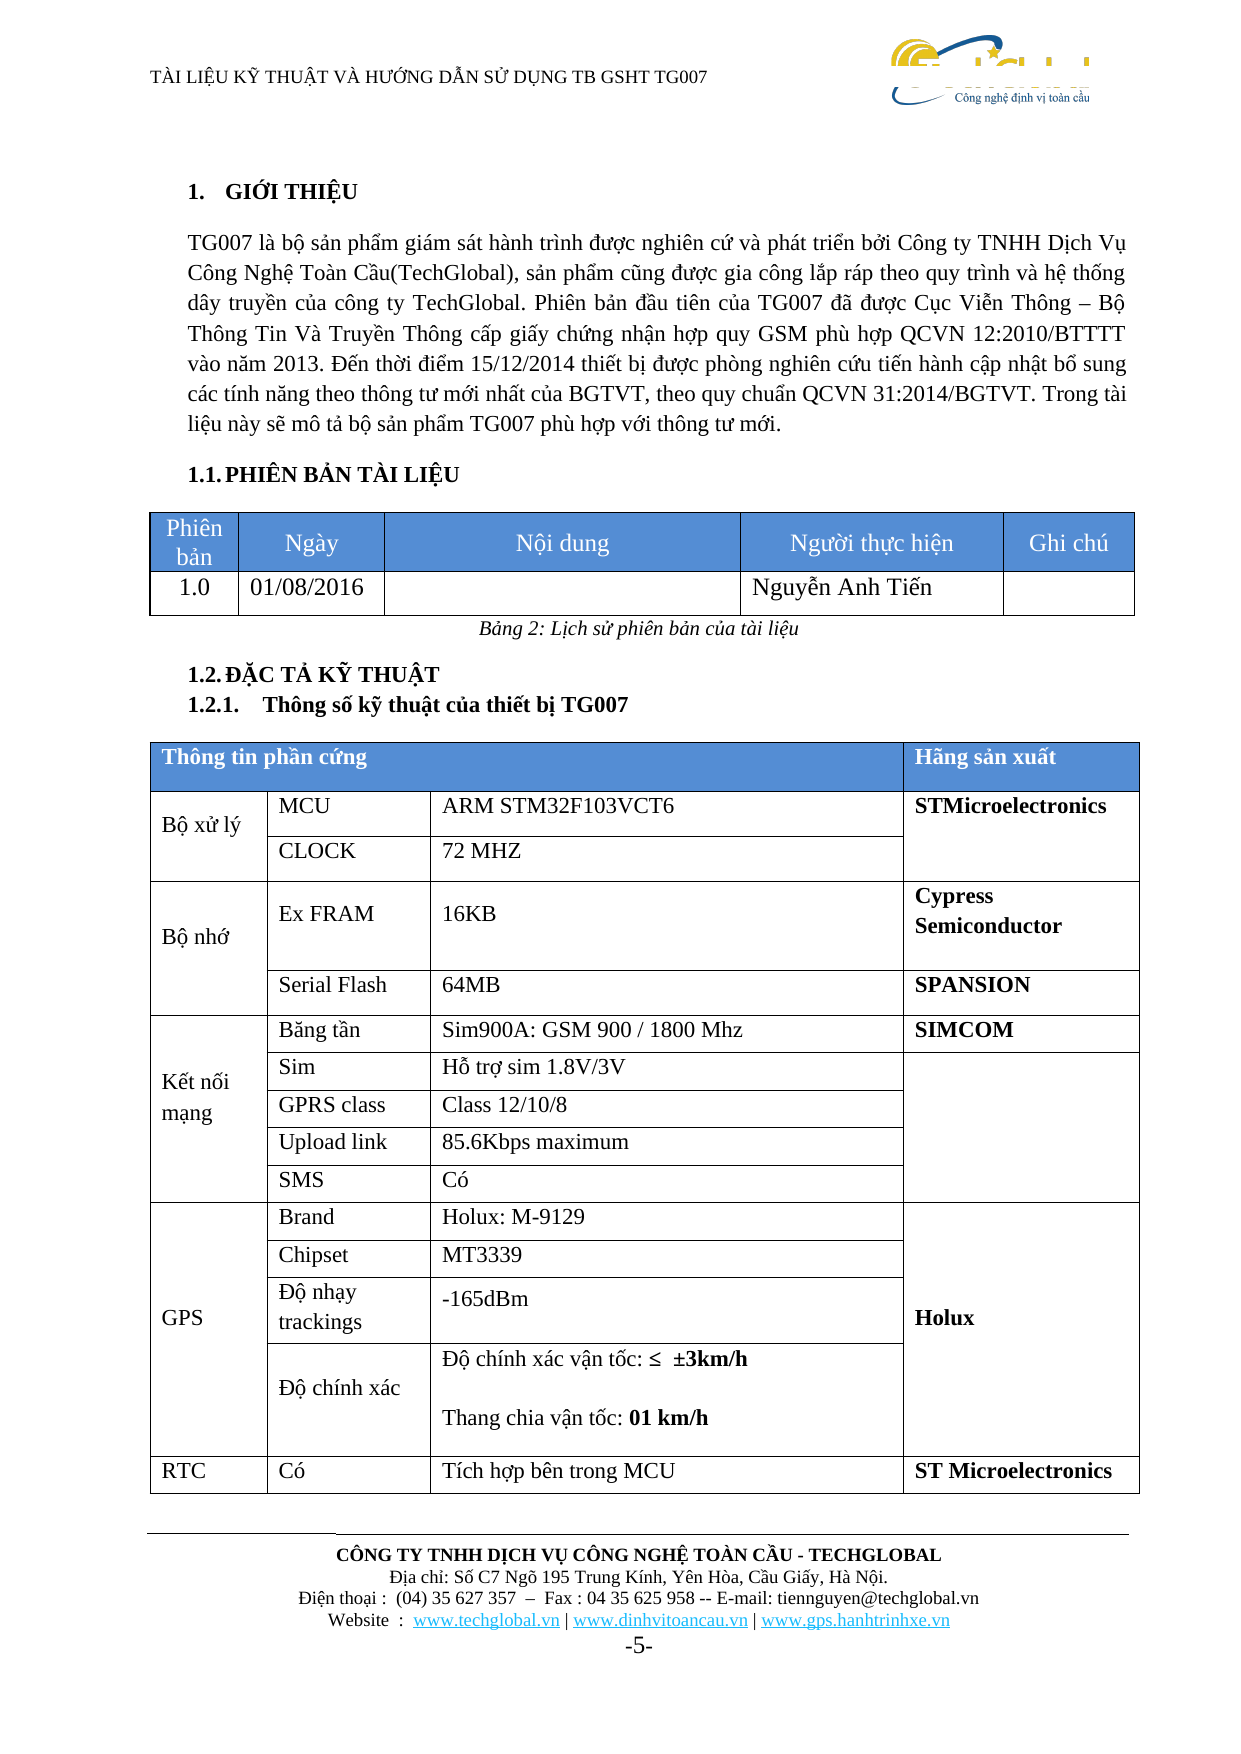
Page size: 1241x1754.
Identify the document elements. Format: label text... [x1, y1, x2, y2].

table_cell SMS [268, 1166, 430, 1202]
table_cell Bộ xử lý [151, 792, 267, 881]
table_cell SIMCOM [904, 1016, 1139, 1052]
table_cell RTC [151, 1457, 267, 1493]
table_cell 64MB [431, 971, 903, 1015]
table_cell Holux [904, 1203, 1139, 1456]
table_cell GPS [151, 1203, 267, 1456]
table_cell -165dBm [431, 1278, 903, 1343]
table_cell Có [268, 1457, 430, 1493]
table_header Thông tin phần cứng [151, 743, 903, 791]
table_cell Có [431, 1166, 903, 1202]
table_cell Băng tần [268, 1016, 430, 1052]
table_cell Nguyễn Anh Tiến [741, 572, 1003, 615]
table_header Ngày [239, 513, 384, 571]
table_cell Brand [268, 1203, 430, 1240]
table_cell Class 12/10/8 [431, 1091, 903, 1127]
table_cell Độ chính xác [268, 1344, 430, 1456]
table_cell STMicroelectronics [904, 792, 1139, 881]
table_cell Độ chính xác vận tốc: ≤ ±3km/h Thang chia vận tốc: 01 km/h [431, 1344, 903, 1456]
table_cell [1004, 572, 1134, 615]
table_cell Tích hợp bên trong MCU [431, 1457, 903, 1493]
picture [891, 87, 1089, 105]
table_cell 1.0 [151, 572, 238, 615]
list Thông số kỹ thuật của thiết bị TG007 [187, 691, 1128, 717]
table_cell Độ nhạy trackings [268, 1278, 430, 1343]
list ĐẶC TẢ KỸ THUẬT [187, 661, 1128, 687]
table_header Hãng sản xuất [904, 743, 1139, 791]
picture [891, 35, 1089, 66]
table_cell Chipset [268, 1241, 430, 1277]
table_cell Sim [268, 1053, 430, 1090]
table_header Nội dung [385, 513, 740, 571]
table_header Phiên bản [151, 513, 238, 571]
list GIỚI THIỆU [187, 178, 1128, 204]
list PHIÊN BẢN TÀI LIỆU [187, 461, 1128, 488]
table_cell CLOCK [268, 837, 430, 881]
table_cell Kết nối mạng [151, 1016, 267, 1202]
table_cell Cypress Semiconductor [904, 882, 1139, 970]
table_cell Serial Flash [268, 971, 430, 1015]
table_header Người thực hiện [741, 513, 1003, 571]
table_header Ghi chú [1004, 513, 1134, 571]
table_cell MT3339 [431, 1241, 903, 1277]
table_cell GPRS class [268, 1091, 430, 1127]
table_cell 85.6Kbps maximum [431, 1128, 903, 1165]
table_cell 01/08/2016 [239, 572, 384, 615]
text Bảng 2: Lịch sử phiên bản của tài liệu [150, 616, 1128, 640]
table_cell Upload link [268, 1128, 430, 1165]
table_cell ARM STM32F103VCT6 [431, 792, 903, 836]
table_cell [385, 572, 740, 615]
table_cell Bộ nhớ [151, 882, 267, 1015]
text TG007 là bộ sản phẩm giám sát hành trình được nghiên cứ và phát triển bởi Công ty TNHH Dịch Vụ Công Nghệ Toàn Cầu(TechGlobal), sản phẩm cũng được gia công lắp ráp theo quy trình và hệ thống dây truyền của công ty TechGlobal. Phiên bản đầu tiên của TG007 đã được Cục Viễn Thông – Bộ Thông Tin Và Truyền Thông cấp giấy chứng nhận hợp quy GSM phù hợp QCVN 12:2010/BTTTT vào năm 2013. Đến thời điểm 15/12/2014 thiết bị được phòng nghiên cứu tiến hành cập nhật bổ sung các tính năng theo thông tư mới nhất của BGTVT, theo quy chuẩn QCVN 31:2014/BGTVT. Trong tài liệu này sẽ mô tả bộ sản phẩm TG007 phù hợp với thông tư mới. [187, 229, 1128, 437]
table_cell [904, 1053, 1139, 1202]
table_cell Holux: M-9129 [431, 1203, 903, 1240]
table_cell MCU [268, 792, 430, 836]
table_cell 16KB [431, 882, 903, 970]
table_cell Sim900A: GSM 900 / 1800 Mhz [431, 1016, 903, 1052]
table_cell Ex FRAM [268, 882, 430, 970]
table_cell SPANSION [904, 971, 1139, 1015]
table_cell ST Microelectronics [904, 1457, 1139, 1493]
table_cell Hỗ trợ sim 1.8V/3V [431, 1053, 903, 1090]
table_cell 72 MHZ [431, 837, 903, 881]
